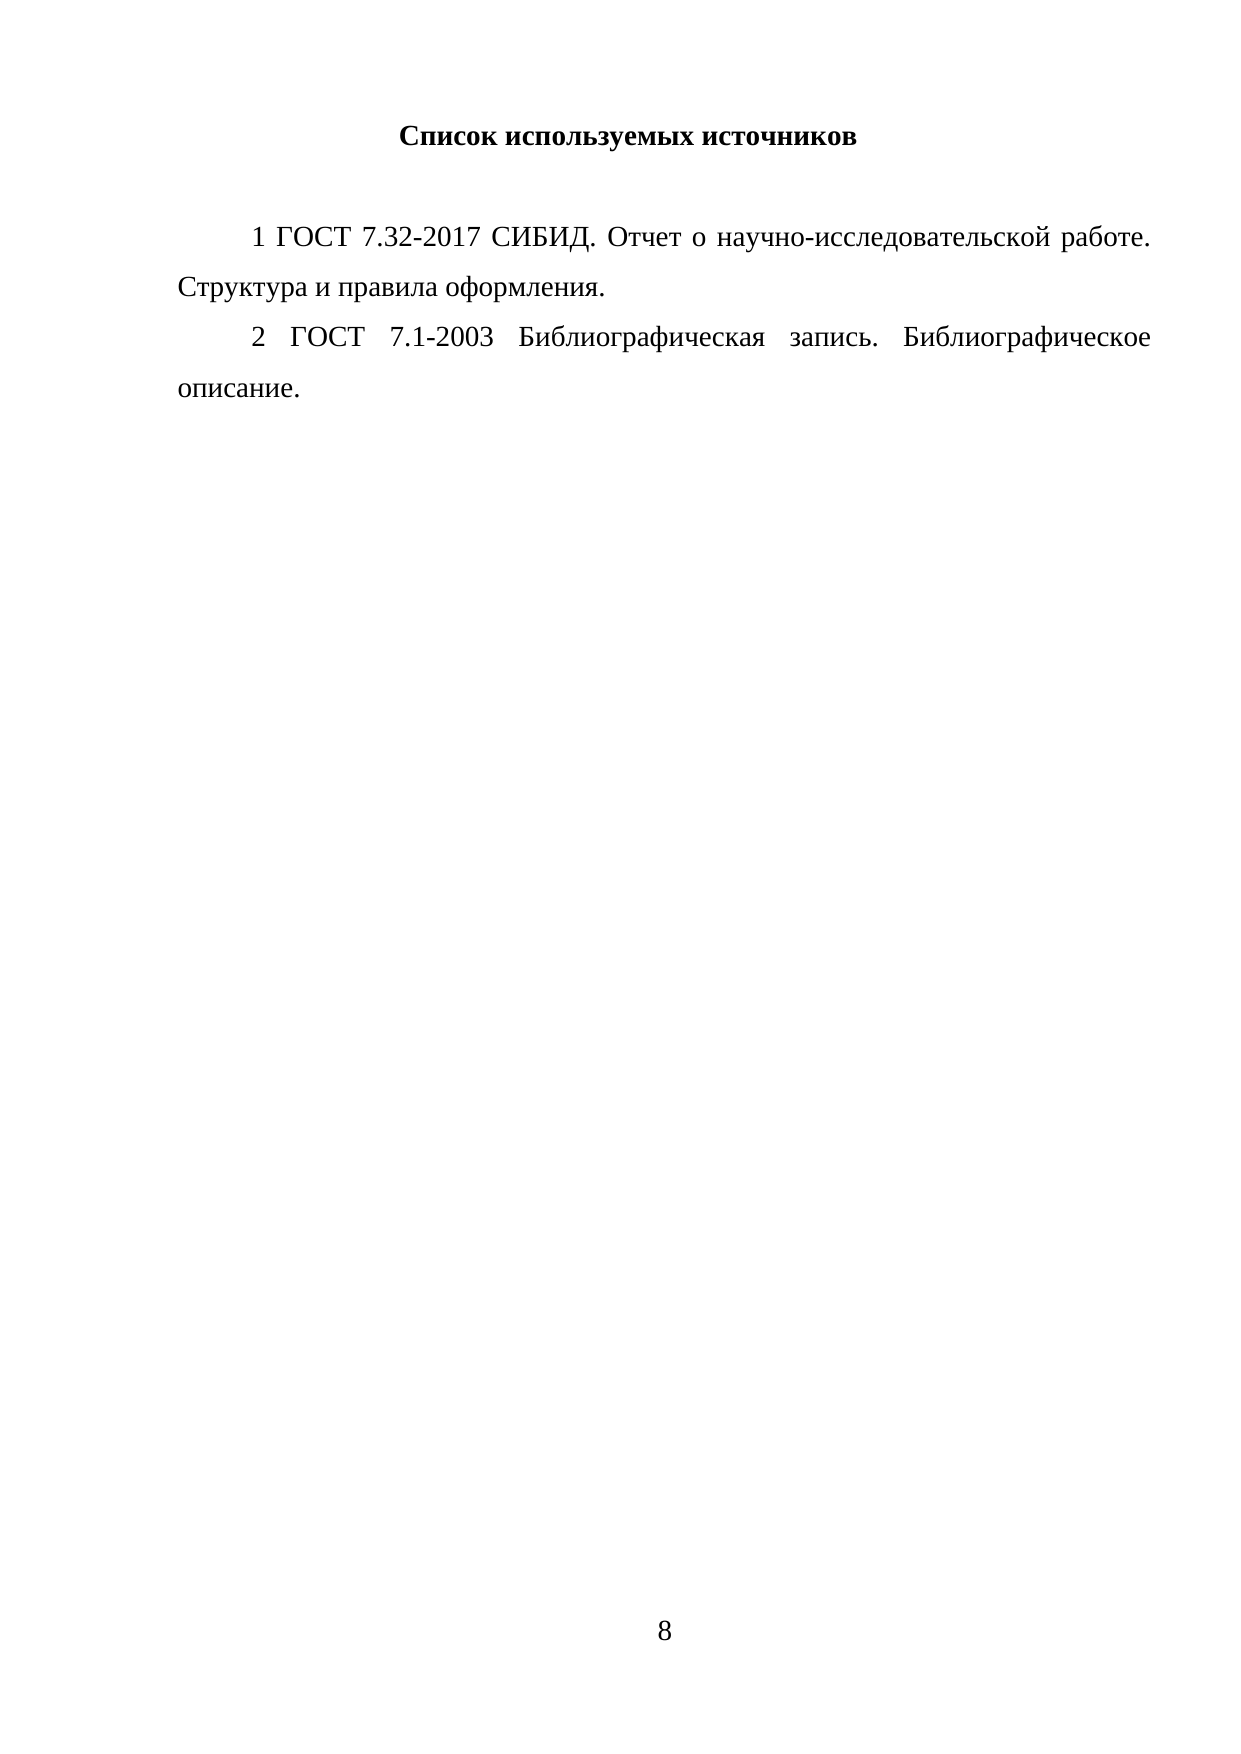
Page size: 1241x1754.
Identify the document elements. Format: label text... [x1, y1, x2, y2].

text 1 ГОСТ 7.32-2017 СИБИД. Отчет о научно-исследовательской работе. Структура и правила оформления. [177, 219, 1152, 303]
text Список используемых источников [398, 118, 1152, 152]
text 2 ГОСТ 7.1-2003 Библиографическая запись. Библиографическое описание. [177, 319, 1152, 403]
